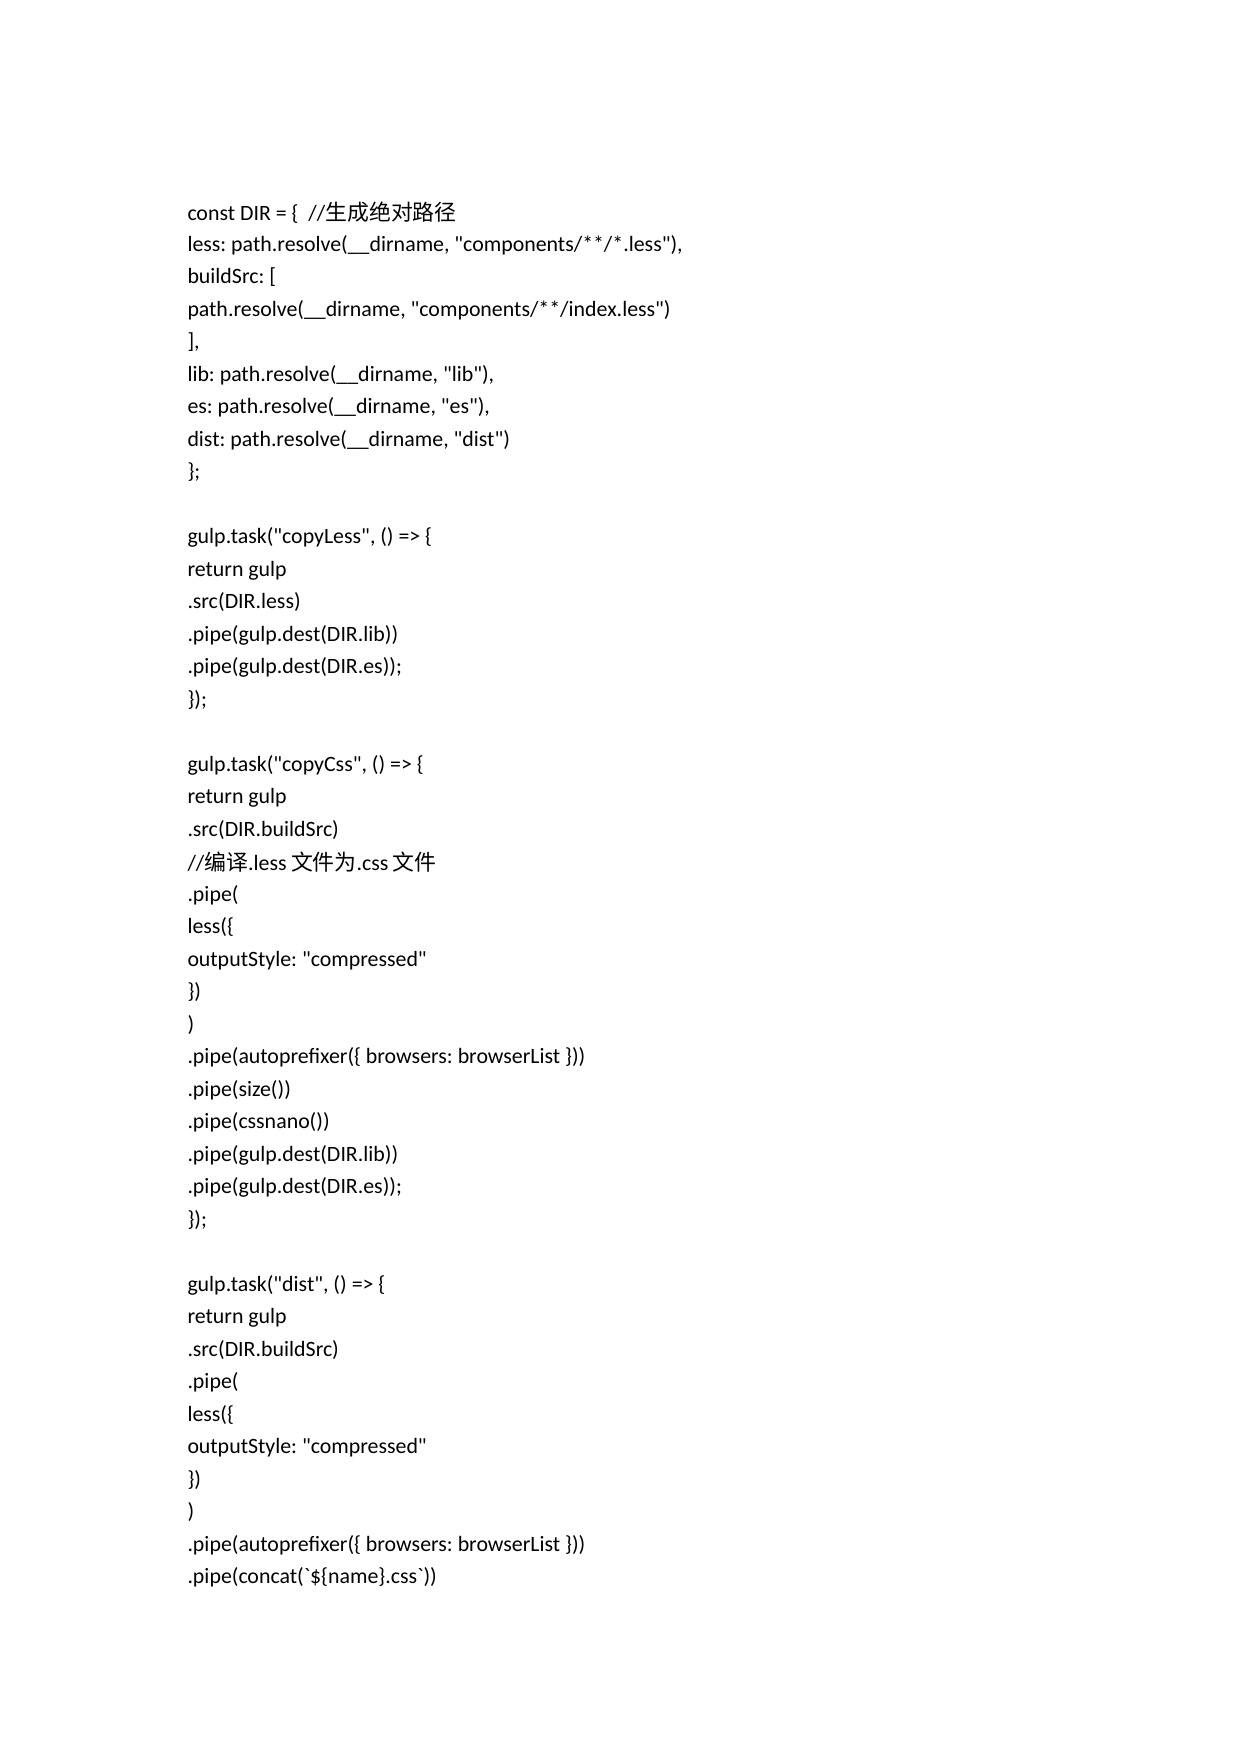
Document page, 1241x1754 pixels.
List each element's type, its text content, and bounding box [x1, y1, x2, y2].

text gulp.task("copyCss", () => { [187, 747, 1053, 779]
text }); [187, 1202, 1053, 1234]
text .pipe(autoprefixer({ browsers: browserList })) [187, 1527, 1053, 1559]
text .pipe(autoprefixer({ browsers: browserList })) [187, 1039, 1053, 1072]
text }) [187, 1462, 1053, 1494]
text .pipe(size()) [187, 1072, 1053, 1104]
text .src(DIR.buildSrc) [187, 1332, 1053, 1364]
text es: path.resolve(__dirname, "es"), [187, 389, 1053, 422]
text gulp.task("copyLess", () => { [187, 519, 1053, 552]
text .pipe( [187, 877, 1053, 909]
text }) [187, 974, 1053, 1007]
text .pipe(gulp.dest(DIR.lib)) [187, 1137, 1053, 1169]
text //编译.less文件为.css文件 [187, 844, 1053, 877]
text lib: path.resolve(__dirname, "lib"), [187, 357, 1053, 389]
text }; [187, 454, 1053, 487]
text .pipe( [187, 1364, 1053, 1397]
text .pipe(gulp.dest(DIR.lib)) [187, 617, 1053, 649]
text less({ [187, 1397, 1053, 1429]
text outputStyle: "compressed" [187, 1429, 1053, 1462]
text ], [187, 324, 1053, 357]
text return gulp [187, 779, 1053, 812]
text .src(DIR.less) [187, 584, 1053, 617]
text .src(DIR.buildSrc) [187, 812, 1053, 844]
text const DIR = { //生成绝对路径 [187, 194, 1053, 227]
text outputStyle: "compressed" [187, 942, 1053, 974]
text .pipe(gulp.dest(DIR.es)); [187, 649, 1053, 682]
text }); [187, 682, 1053, 714]
text less: path.resolve(__dirname, "components/**/*.less"), [187, 227, 1053, 259]
text ) [187, 1007, 1053, 1039]
text .pipe(cssnano()) [187, 1104, 1053, 1137]
text ) [187, 1494, 1053, 1527]
text gulp.task("dist", () => { [187, 1267, 1053, 1299]
text .pipe(concat(`${name}.css`)) [187, 1559, 1053, 1592]
text less({ [187, 909, 1053, 942]
text buildSrc: [ [187, 259, 1053, 292]
text return gulp [187, 1299, 1053, 1332]
text path.resolve(__dirname, "components/**/index.less") [187, 292, 1053, 324]
text dist: path.resolve(__dirname, "dist") [187, 422, 1053, 454]
text .pipe(gulp.dest(DIR.es)); [187, 1169, 1053, 1202]
text return gulp [187, 552, 1053, 584]
